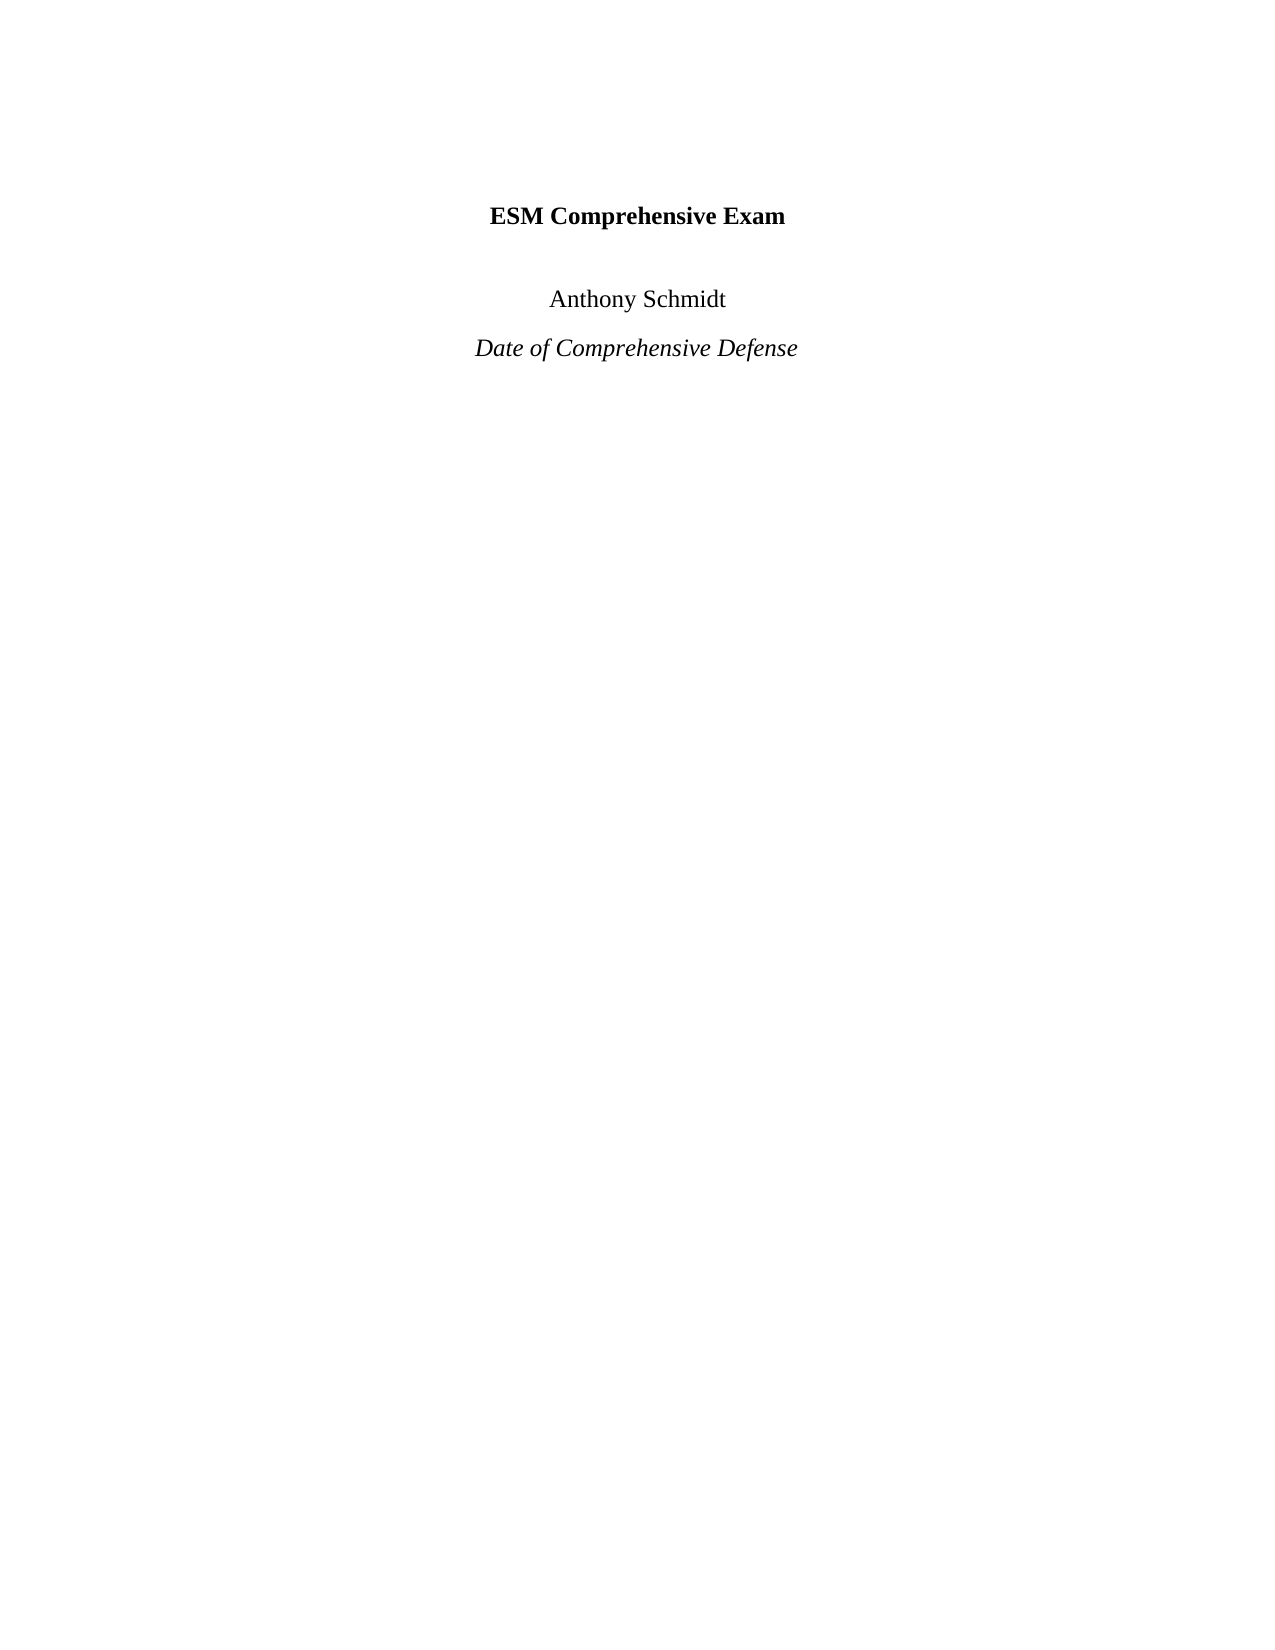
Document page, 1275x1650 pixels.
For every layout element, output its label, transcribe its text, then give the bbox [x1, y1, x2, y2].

text Anthony Schmidt [150, 284, 1125, 312]
title ESM Comprehensive Exam [150, 201, 1125, 230]
text Date of Comprehensive Defense [150, 333, 1125, 362]
